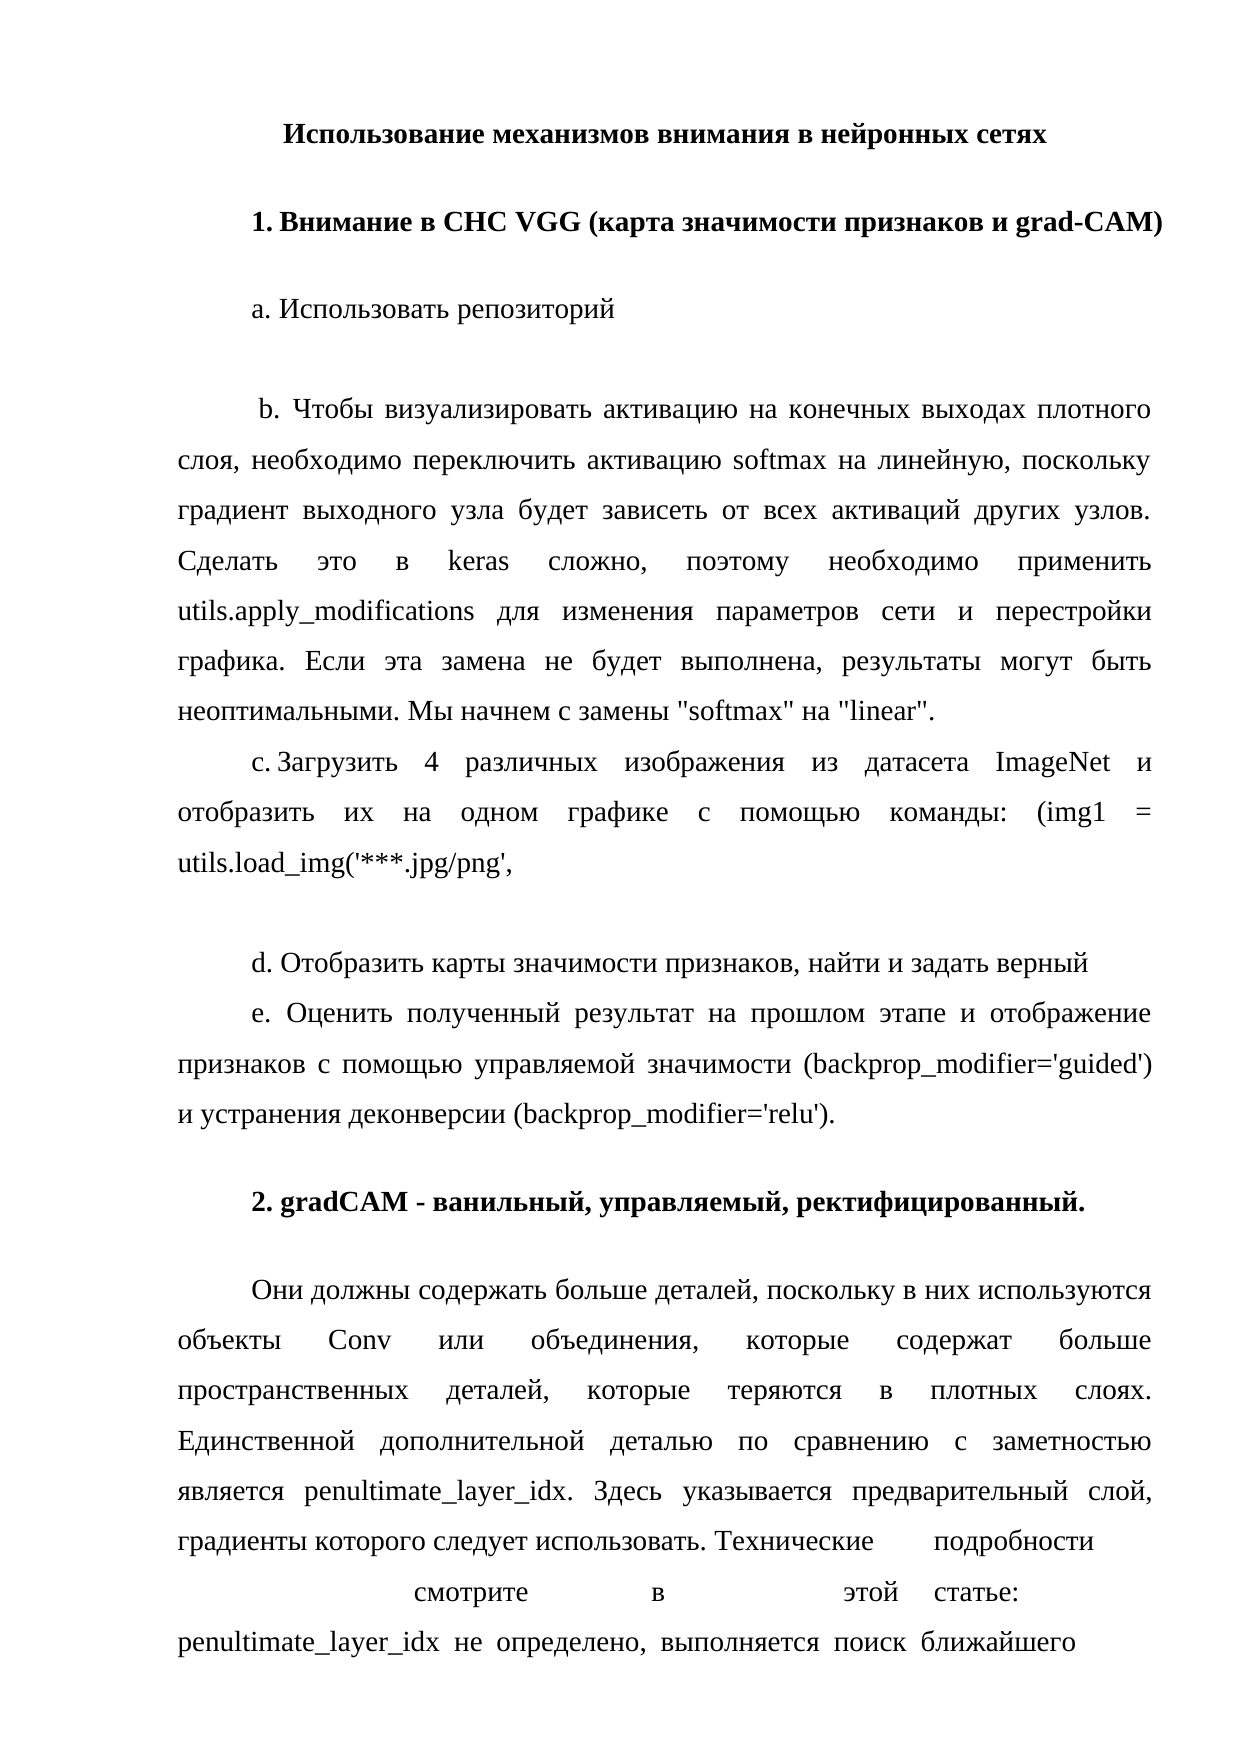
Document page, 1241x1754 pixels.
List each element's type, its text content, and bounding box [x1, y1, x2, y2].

subtitle Использование механизмов внимания в нейронных сетях [179, 116, 1150, 149]
list Чтобы визуализировать активацию на конечных выходах плотного слоя, необходимо переключить активацию softmax на линейную, поскольку градиент выходного узла будет зависеть от всех активаций других узлов. Сделать это в keras сложно, поэтому необходимо применить utils.apply_modifications для изменения параметров сети и перестройки графика. Если эта замена не будет выполнена, результаты могут быть неоптимальными. Мы начнем с замены "softmax" на "linear". [177, 392, 1152, 727]
list Внимание в СНС VGG (карта значимости признаков и grad-CAM) [251, 204, 1167, 237]
list Отобразить карты значимости признаков, найти и задать верный [251, 945, 1167, 979]
list Оценить полученный результат на прошлом этапе и отображение признаков с помощью управляемой значимости (backprop_modifier='guided') и устранения деконверсии (backprop_modifier='relu'). [177, 996, 1152, 1130]
list Использовать репозиторий [251, 291, 1167, 325]
list Загрузить 4 различных изображения из датасета ImageNet и отобразить их на одном графике c помощью команды: (img1 = utils.load_img('***.jpg/png', [177, 744, 1152, 878]
subtitle gradCAM - ванильный, управляемый, ректифицированный. [251, 1184, 1167, 1218]
text Они должны содержать больше деталей, поскольку в них используются объекты Conv или объединения, которые содержат больше пространственных деталей, которые теряются в плотных слоях. Единственной дополнительной деталью по сравнению с заметностью является penultimate_layer_idx. Здесь указывается предварительный слой, градиенты которого следует использовать. Технические подробности смотрите в этой статье: penultimate_layer_idx не определено, выполняется поиск ближайшего [177, 1272, 1152, 1658]
